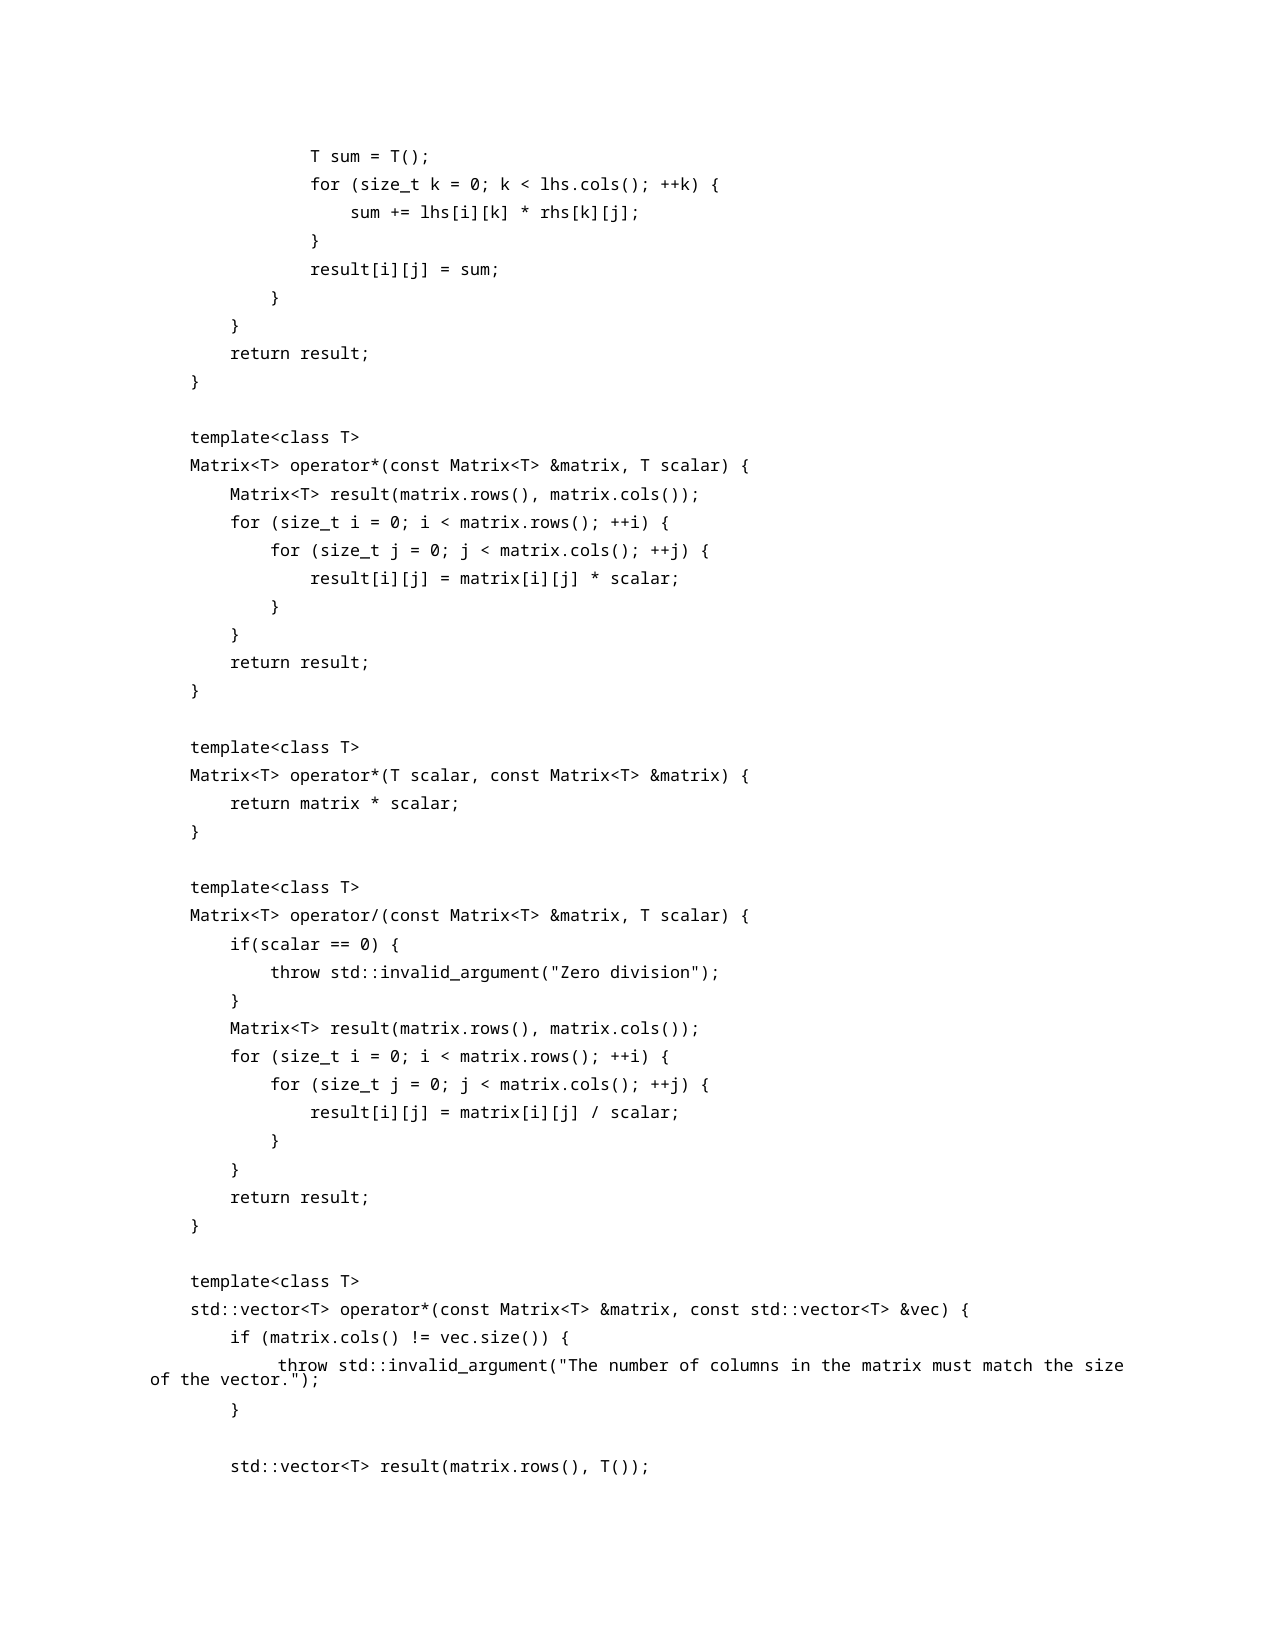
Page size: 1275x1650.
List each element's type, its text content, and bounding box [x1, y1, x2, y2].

text for (size_t i = 0; i < matrix.rows(); ++i) { [150, 1050, 1125, 1066]
text result[i][j] = matrix[i][j] * scalar; [150, 572, 374, 587]
text Matrix<T> result(matrix.rows(), matrix.cols()); [150, 1022, 1125, 1037]
text } [150, 1403, 1125, 1419]
text Matrix<T> operator/(const Matrix<T> &matrix, T scalar) { [150, 909, 1125, 925]
text sum += lhs[i][k] * rhs[k][j]; [150, 206, 1125, 222]
text } [150, 684, 1125, 700]
text } [150, 825, 1125, 841]
text } [150, 628, 1125, 644]
text Matrix<T> result(matrix.rows(), matrix.cols()); [150, 487, 1125, 503]
text for (size_t k = 0; k < lhs.cols(); ++k) { [150, 178, 1125, 194]
text } [150, 1162, 1125, 1178]
text return matrix * scalar; [150, 797, 1125, 812]
text std::vector<T> result(matrix.rows(), T()); [150, 1459, 1125, 1475]
text template<class T> [150, 741, 1125, 756]
text result[i][j] = matrix[i][j] / scalar; [150, 1106, 1125, 1122]
text throw std::invalid_argument("The number of columns in the matrix must match the size of the vector."); [150, 1359, 1125, 1391]
text } [150, 1134, 1125, 1150]
text template<class T> [150, 1275, 1125, 1291]
text return result; [150, 656, 1125, 672]
text for (size_t j = 0; j < matrix.cols(); ++j) { [150, 544, 1125, 559]
text throw std::invalid_argument("Zero division"); [150, 966, 1125, 981]
text if(scalar == 0) { [150, 937, 1125, 953]
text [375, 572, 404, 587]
text T sum = T(); [150, 150, 1125, 166]
text } [150, 994, 1125, 1009]
text result[i][j] = sum; [150, 262, 1125, 278]
text } [150, 291, 1125, 306]
text Matrix<T> operator*(T scalar, const Matrix<T> &matrix) { [150, 769, 1125, 784]
text } [150, 319, 1125, 334]
text for (size_t i = 0; i < matrix.rows(); ++i) { [150, 516, 1125, 531]
text template<class T> [150, 431, 1125, 447]
text result[i][j] = matrix[i][j] * scalar; [555, 572, 1125, 587]
text template<class T> [150, 881, 1125, 897]
text } [150, 234, 1125, 250]
text for (size_t j = 0; j < matrix.cols(); ++j) { [150, 1078, 1125, 1094]
text return result; [150, 347, 1125, 362]
text if (matrix.cols() != vec.size()) { [150, 1331, 1125, 1347]
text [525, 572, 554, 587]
text } [150, 375, 1125, 391]
text std::vector<T> operator*(const Matrix<T> &matrix, const std::vector<T> &vec) { [150, 1303, 1125, 1319]
text } [150, 1219, 1125, 1234]
text return result; [150, 1191, 1125, 1206]
text Matrix<T> operator*(const Matrix<T> &matrix, T scalar) { [150, 459, 1125, 475]
text } [150, 600, 1125, 616]
